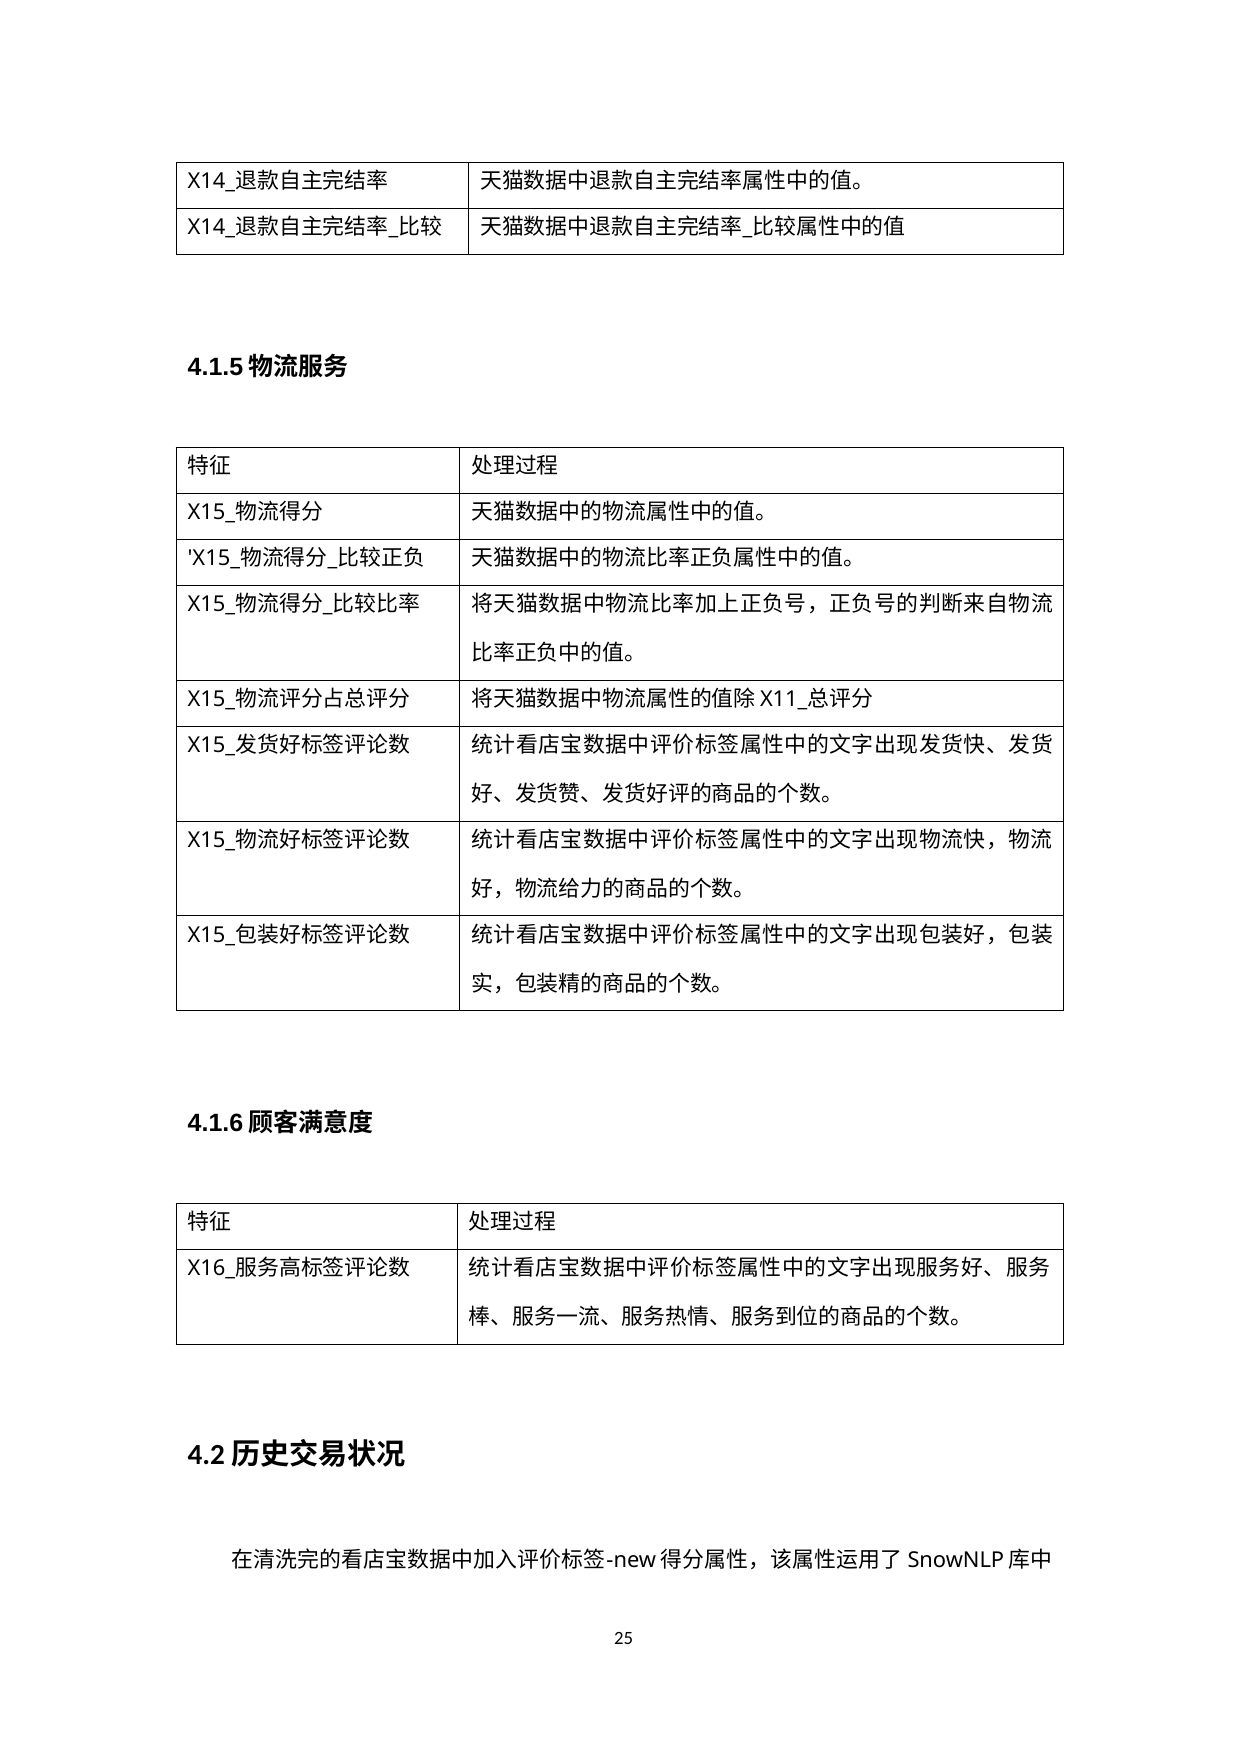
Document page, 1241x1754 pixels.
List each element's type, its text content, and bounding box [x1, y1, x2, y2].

table_cell X15_包装好标签评论数 [177, 916, 459, 1010]
table_cell 天猫数据中的物流属性中的值。 [460, 494, 1063, 539]
table_cell 天猫数据中的物流比率正负属性中的值。 [460, 540, 1063, 585]
table_cell 天猫数据中退款自主完结率属性中的值。 [469, 163, 1063, 208]
table_cell X15_物流得分_比较比率 [177, 586, 459, 680]
subtitle 4.2历史交易状况 [187, 1419, 1053, 1484]
table_header 处理过程 [458, 1204, 1063, 1249]
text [187, 1542, 1053, 1574]
subtitle 4.1.5物流服务 [187, 332, 1053, 397]
table_cell 将天猫数据中物流比率加上正负号，正负号的判断来自物流比率正负中的值。 [460, 586, 1063, 680]
table_cell 统计看店宝数据中评价标签属性中的文字出现包装好，包装实，包装精的商品的个数。 [460, 916, 1063, 1010]
table_cell X15_物流得分 [177, 494, 459, 539]
table_cell X15_发货好标签评论数 [177, 727, 459, 821]
table_cell 'X15_物流得分_比较正负 [177, 540, 459, 585]
table_header 特征 [177, 448, 459, 493]
table_header 处理过程 [460, 448, 1063, 493]
subtitle 4.1.6顾客满意度 [187, 1088, 1053, 1153]
table_cell X16_服务高标签评论数 [177, 1250, 457, 1344]
table_cell 天猫数据中退款自主完结率_比较属性中的值 [469, 209, 1063, 254]
table_cell 将天猫数据中物流属性的值除X11_总评分 [460, 681, 1063, 726]
table_cell X14_退款自主完结率_比较 [177, 209, 468, 254]
table_cell 统计看店宝数据中评价标签属性中的文字出现物流快，物流好，物流给力的商品的个数。 [460, 822, 1063, 915]
table_header 特征 [177, 1204, 457, 1249]
table_cell X14_退款自主完结率 [177, 163, 468, 208]
table_cell 统计看店宝数据中评价标签属性中的文字出现发货快、发货好、发货赞、发货好评的商品的个数。 [460, 727, 1063, 821]
table_cell 统计看店宝数据中评价标签属性中的文字出现服务好、服务棒、服务一流、服务热情、服务到位的商品的个数。 [458, 1250, 1063, 1344]
table_cell X15_物流好标签评论数 [177, 822, 459, 915]
table_cell X15_物流评分占总评分 [177, 681, 459, 726]
